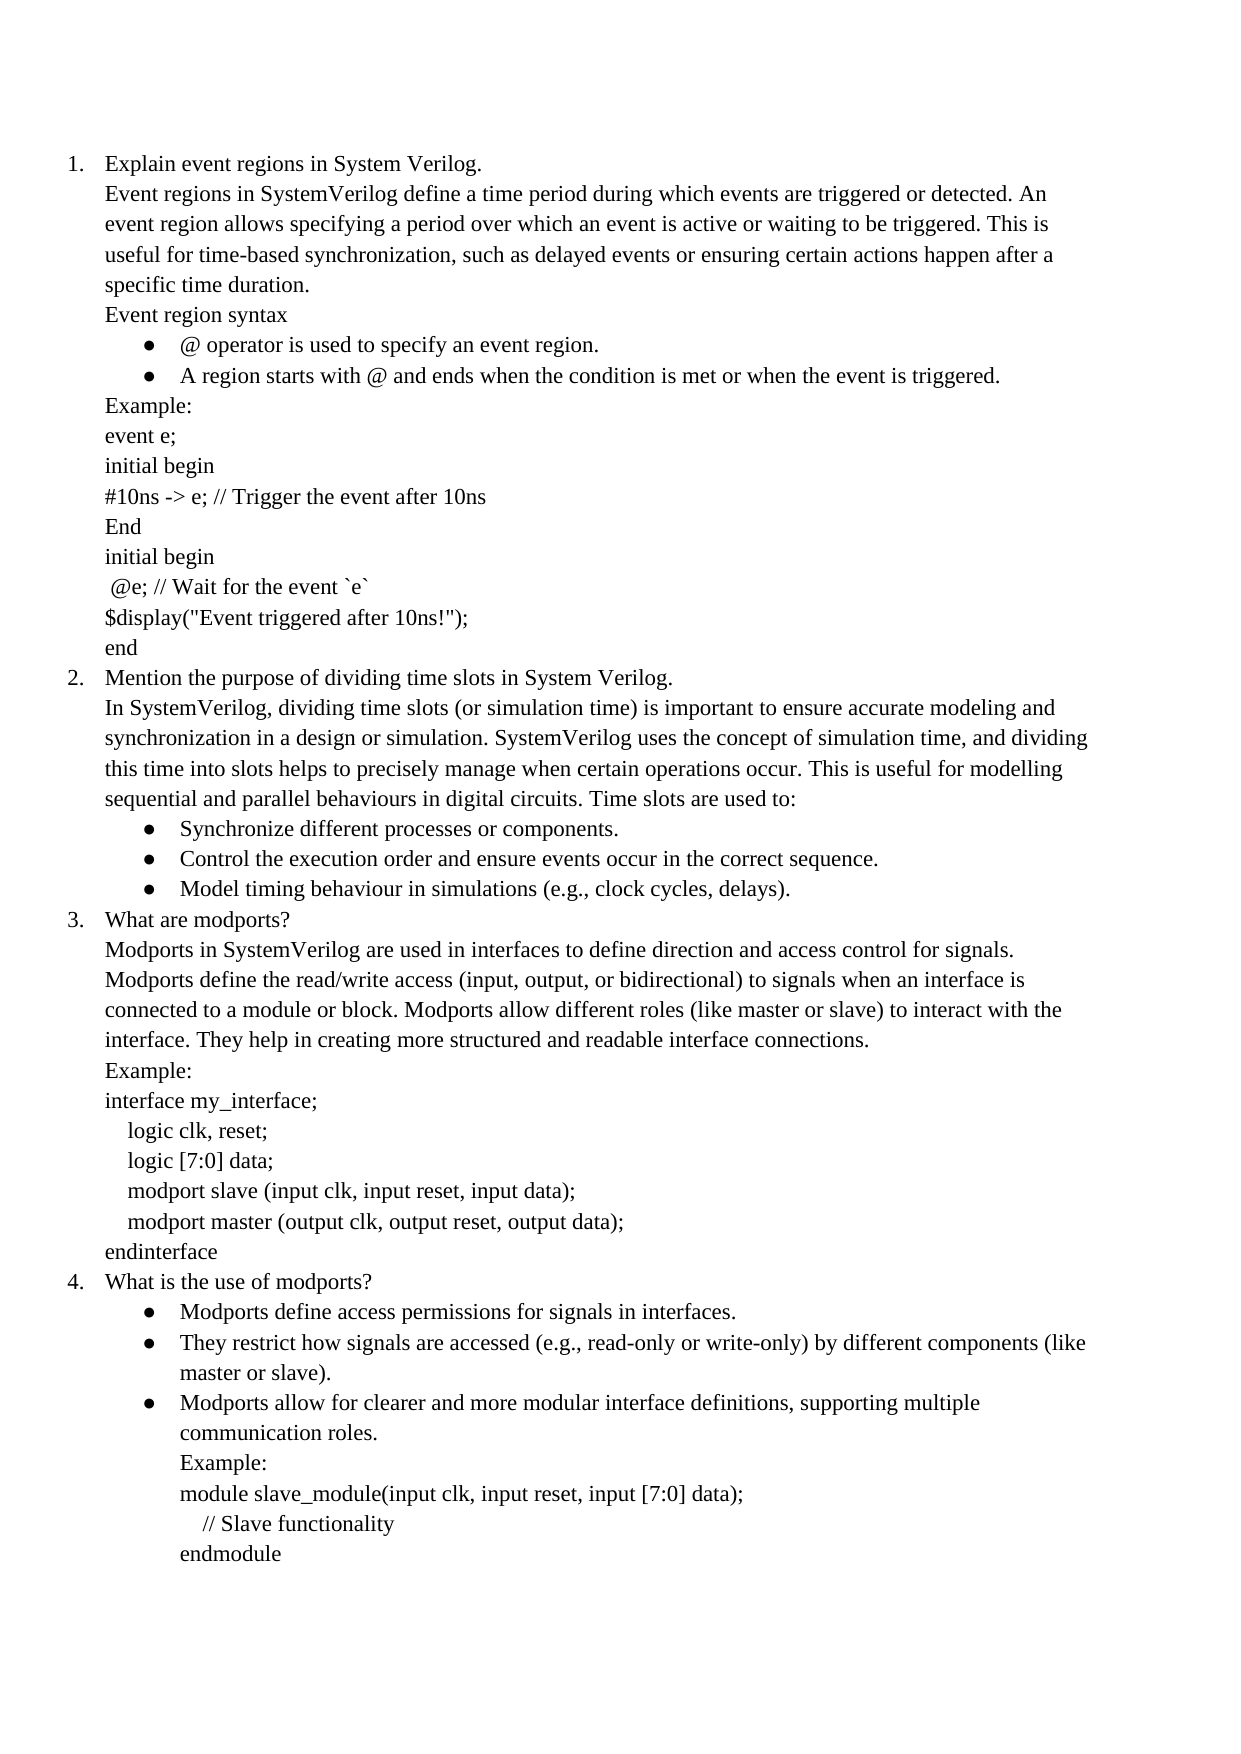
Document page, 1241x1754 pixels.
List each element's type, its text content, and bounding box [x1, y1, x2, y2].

text #10ns -> e; // Trigger the event after 10ns [29, 483, 1090, 509]
text $display("Event triggered after 10ns!"); [29, 603, 1090, 630]
text Event region syntax [104, 301, 1090, 327]
text Event regions in SystemVerilog define a time period during which events are triggered or detected. An event region allows specifying a period over which an event is active or waiting to be triggered. This is useful for time-based synchronization, such as delayed events or ensuring certain actions happen after a specific time duration. [104, 180, 1090, 297]
list What is the use of modports? [67, 1268, 1090, 1294]
text Example: [104, 1057, 1090, 1083]
text logic clk, reset; [104, 1117, 1090, 1143]
list What are modports? [67, 906, 1090, 932]
text Example: [179, 1449, 1090, 1476]
text modport slave (input clk, input reset, input data); [104, 1177, 1090, 1204]
text // Slave functionality [179, 1510, 1090, 1536]
list Explain event regions in System Verilog. [67, 150, 1090, 176]
list They restrict how signals are accessed (e.g., read-only or write-only) by different components (like master or slave). [142, 1328, 1090, 1385]
text modport master (output clk, output reset, output data); [104, 1208, 1090, 1234]
text endinterface [104, 1238, 1090, 1264]
list Modports define access permissions for signals in interfaces. [142, 1298, 1090, 1325]
text event e; [29, 422, 1090, 449]
text logic [7:0] data; [104, 1147, 1090, 1174]
text Example: [29, 392, 1090, 418]
list Mention the purpose of dividing time slots in System Verilog. [67, 664, 1090, 690]
text End [29, 513, 1090, 539]
list Control the execution order and ensure events occur in the correct sequence. [142, 845, 1090, 872]
text interface my_interface; [104, 1087, 1090, 1113]
list A region starts with @ and ends when the condition is met or when the event is triggered. [142, 362, 1090, 388]
list Model timing behaviour in simulations (e.g., clock cycles, delays). [142, 875, 1090, 902]
text module slave_module(input clk, input reset, input [7:0] data); [179, 1479, 1090, 1506]
list Synchronize different processes or components. [142, 815, 1090, 841]
text In SystemVerilog, dividing time slots (or simulation time) is important to ensure accurate modeling and synchronization in a design or simulation. SystemVerilog uses the concept of simulation time, and dividing this time into slots helps to precisely manage when certain operations occur. This is useful for modelling sequential and parallel behaviours in digital circuits. Time slots are used to: [104, 694, 1090, 811]
text Modports in SystemVerilog are used in interfaces to define direction and access control for signals. Modports define the read/write access (input, output, or bidirectional) to signals when an interface is connected to a module or block. Modports allow different roles (like master or slave) to interact with the interface. They help in creating more structured and readable interface connections. [104, 936, 1090, 1053]
text endmodule [179, 1540, 1090, 1566]
list Modports allow for clearer and more modular interface definitions, supporting multiple communication roles. [142, 1389, 1090, 1446]
text @e; // Wait for the event `e` [29, 573, 1090, 600]
text initial begin [29, 543, 1090, 569]
text initial begin [29, 452, 1090, 479]
list @ operator is used to specify an event region. [142, 331, 1090, 358]
text end [29, 634, 1090, 660]
